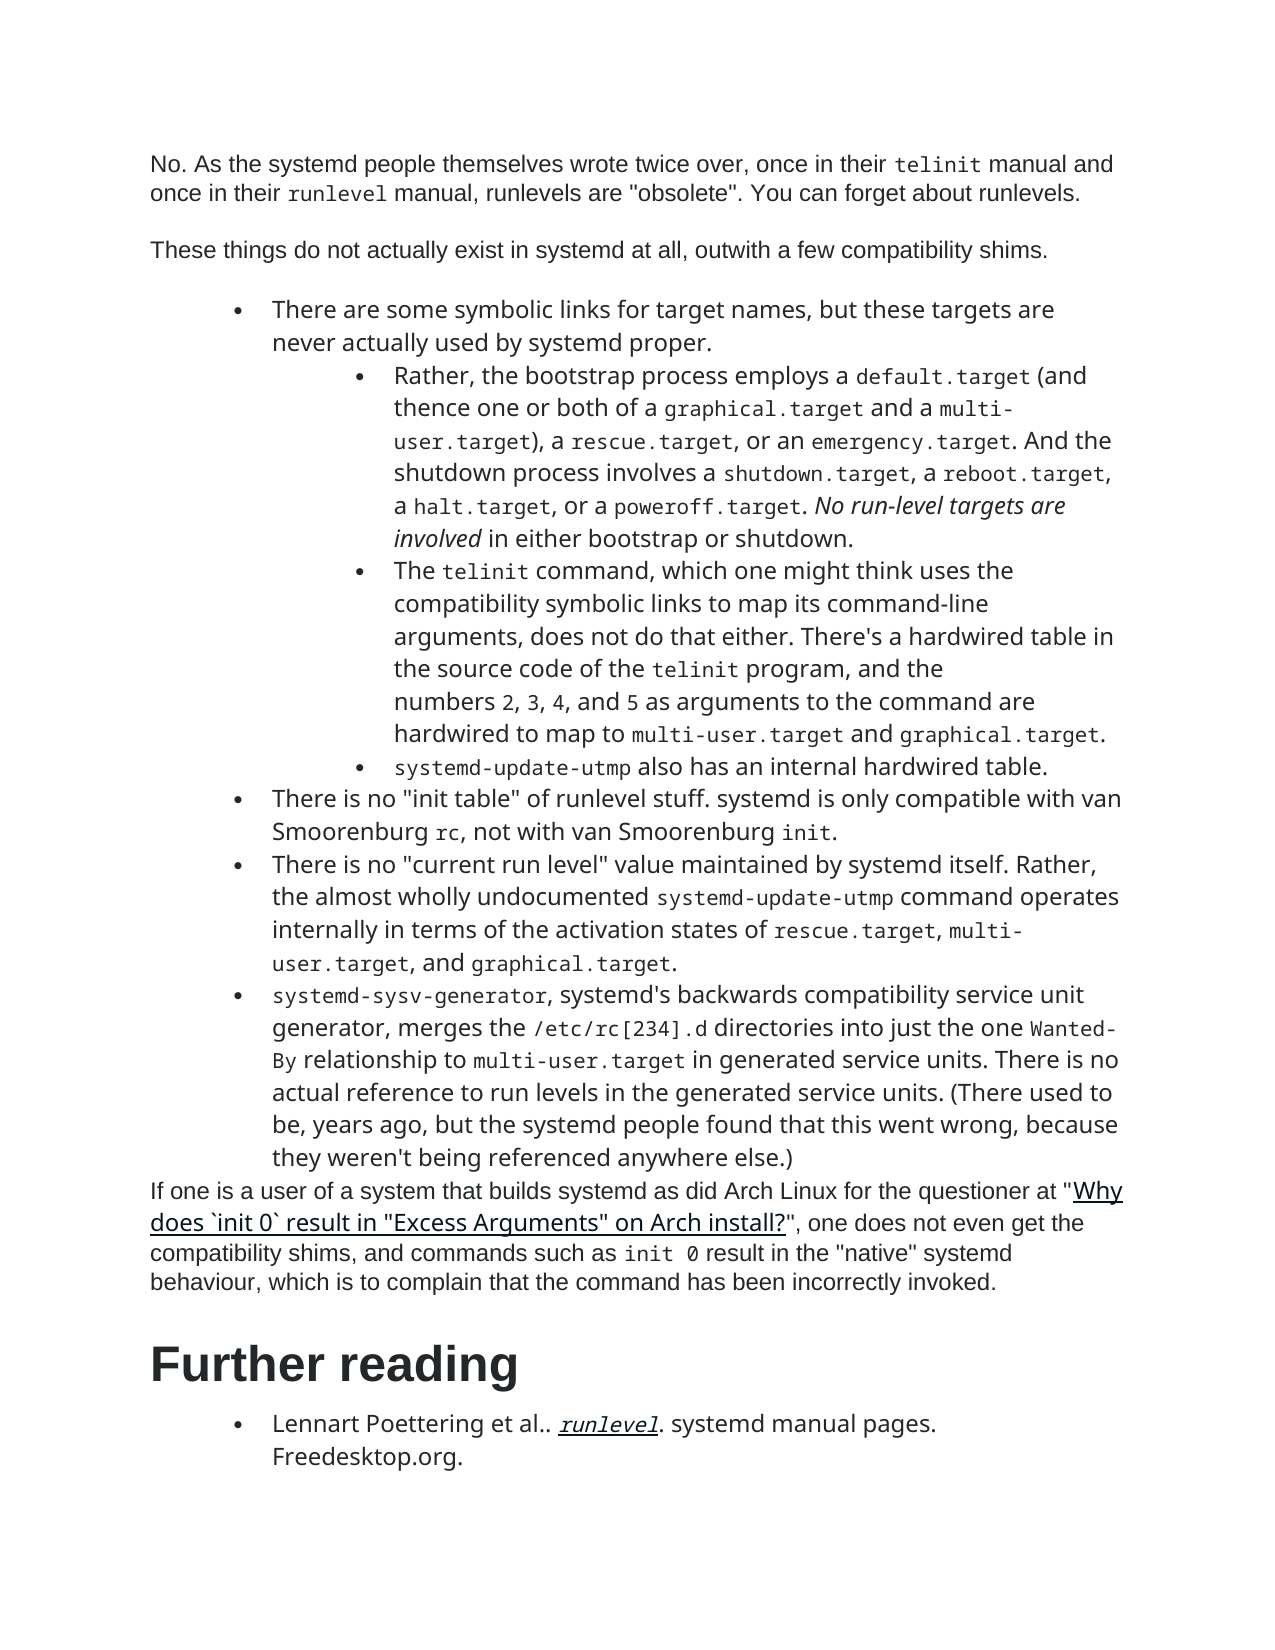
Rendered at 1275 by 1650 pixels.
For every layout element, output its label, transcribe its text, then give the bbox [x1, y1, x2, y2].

list systemd-sysv-generator, systemd's backwards compatibility service unit generator, merges the /etc/rc[234].d directories into just the one Wanted-By relationship to multi-user.target in generated service units. There is no actual reference to run levels in the generated service units. (There used to be, years ago, but the systemd people found that this went wrong, because they weren't being referenced anywhere else.) [234, 978, 1125, 1173]
list Lennart Poettering et al.. runlevel. systemd manual pages. Freedesktop.org. [234, 1407, 1125, 1472]
list There is no "current run level" value maintained by systemd itself. Rather, the almost wholly undocumented systemd-update-utmp command operates internally in terms of the activation states of rescue.target, multi-user.target, and graphical.target. [234, 847, 1125, 978]
text If one is a user of a system that builds systemd as did Arch Linux for the questioner at "Why does `init 0` result in "Excess Arguments" on Arch install?", one does not even get the compatibility shims, and commands such as init 0 result in the "native" systemd behaviour, which is to complain that the command has been incorrectly invoked. [150, 1173, 1125, 1295]
list The telinit command, which one might think uses the compatibility symbolic links to map its command-line arguments, does not do that either. There's a hardwired table in the source code of the telinit program, and the numbers 2, 3, 4, and 5 as arguments to the command are hardwired to map to multi-user.target and graphical.target. [356, 554, 1125, 750]
text Further reading [150, 1334, 1125, 1392]
list Rather, the bootstrap process employs a default.target (and thence one or both of a graphical.target and a multi-user.target), a rescue.target, or an emergency.target. And the shutdown process involves a shutdown.target, a reboot.target, a halt.target, or a poweroff.target. No run-level targets are involved in either bootstrap or shutdown. [356, 358, 1125, 554]
list systemd-update-utmp also has an internal hardwired table. [356, 750, 1125, 782]
list There is no "init table" of runlevel stuff. systemd is only compatible with van Smoorenburg rc, not with van Smoorenburg init. [234, 782, 1125, 847]
list There are some symbolic links for target names, but these targets are never actually used by systemd proper. [234, 293, 1125, 358]
text These things do not actually exist in systemd at all, outwith a few compatibility shims. [150, 236, 1125, 264]
text No. As the systemd people themselves wrote twice over, once in their telinit manual and once in their runlevel manual, runlevels are "obsolete". You can forget about runlevels. [150, 150, 1125, 207]
